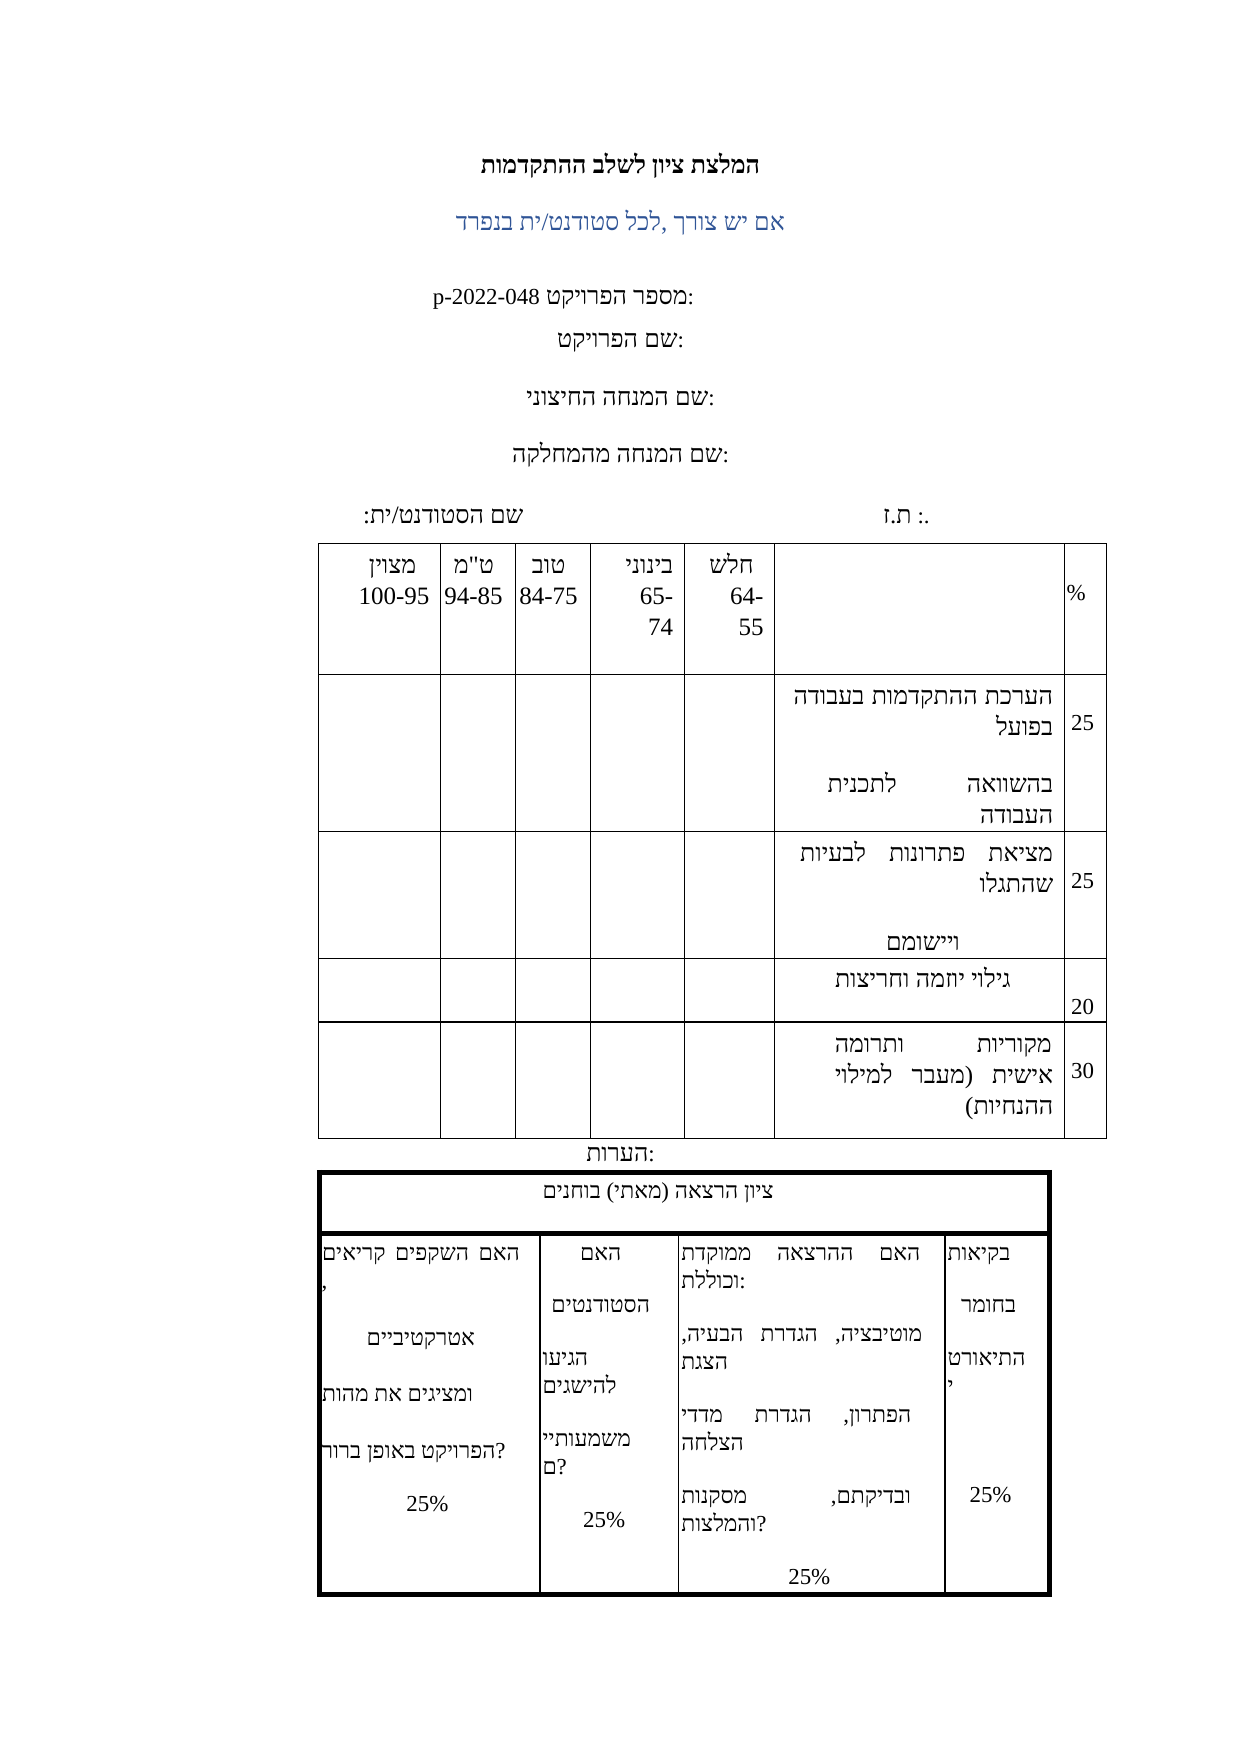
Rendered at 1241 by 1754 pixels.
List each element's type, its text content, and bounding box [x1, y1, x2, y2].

table_cell [516, 832, 590, 957]
table_cell [319, 959, 440, 1021]
table_header [322, 1175, 540, 1231]
table_cell [591, 675, 684, 831]
text שם המנחה החיצוני: [187, 382, 1053, 411]
subtitle אם יש צורך ,לכל סטודנט/ית בנפרד [187, 207, 1053, 236]
text שם הפרויקט: [187, 324, 1053, 353]
text הערות: [187, 1138, 1053, 1167]
table_cell [685, 675, 774, 831]
table_header טוב 84-75 [516, 544, 590, 674]
text p-2022-048 מספר הפרויקט: [187, 281, 1053, 310]
table_cell 20 [1065, 959, 1106, 1021]
table_cell [319, 832, 440, 957]
table_cell 25 [1065, 675, 1106, 831]
table_header חלש 64-55 [685, 544, 774, 674]
table_cell מקוריות ותרומה אישית (מעבר למילוי ההנחיות) [775, 1023, 1064, 1137]
table_cell 30 [1065, 1023, 1106, 1137]
table_cell בקיאות בחומר התיאורטי 25% [946, 1236, 1047, 1592]
table_header [775, 544, 1064, 674]
table_cell האם הסטודנטים הגיעו להישגים משמעותיים? 25% [541, 1236, 678, 1592]
table_cell הערכת ההתקדמות בעבודה בפועל בהשוואה לתכנית העבודה [775, 675, 1064, 831]
table_header ציון הרצאה (מאתי) בוחנים [540, 1175, 945, 1231]
table_cell [591, 1023, 684, 1137]
text שם המנחה מהמחלקה: [187, 439, 1053, 468]
table_header מצוין 100-95 [319, 544, 440, 674]
table_cell [685, 1023, 774, 1137]
table_cell [516, 1023, 590, 1137]
table_cell גילוי יוזמה וחריצות [775, 959, 1064, 1021]
table_header ט"מ 94-85 [441, 544, 515, 674]
table_header [945, 1175, 1047, 1231]
table_cell [441, 959, 515, 1021]
table_cell [516, 959, 590, 1021]
table_cell [441, 675, 515, 831]
table_cell [319, 1023, 440, 1137]
table_cell האם השקפים קריאים , אטרקטיביים ומציגים את מהות הפרויקט באופן ברור? 25% [322, 1236, 539, 1592]
table_cell [685, 832, 774, 957]
table_cell [319, 675, 440, 831]
table_header % [1065, 544, 1106, 674]
table_cell [591, 959, 684, 1021]
text שם הסטודנט/ית: ת.ז:. [187, 500, 1053, 528]
text המלצת ציון לשלב ההתקדמות [187, 150, 1052, 179]
table_cell 25 [1065, 832, 1106, 957]
table_cell האם ההרצאה ממוקדת וכוללת: מוטיבציה, הגדרת הבעיה, הצגת הפתרון, הגדרת מדדי הצלחה ובדיקתם, מסקנות והמלצות? 25% [679, 1236, 944, 1592]
table_header בינוני65-74 [591, 544, 684, 674]
table_cell [441, 1023, 515, 1137]
table_cell [516, 675, 590, 831]
table_cell [685, 959, 774, 1021]
table_cell מציאת פתרונות לבעיות שהתגלו ויישומם [775, 832, 1064, 957]
table_cell [441, 832, 515, 957]
table_cell [591, 832, 684, 957]
